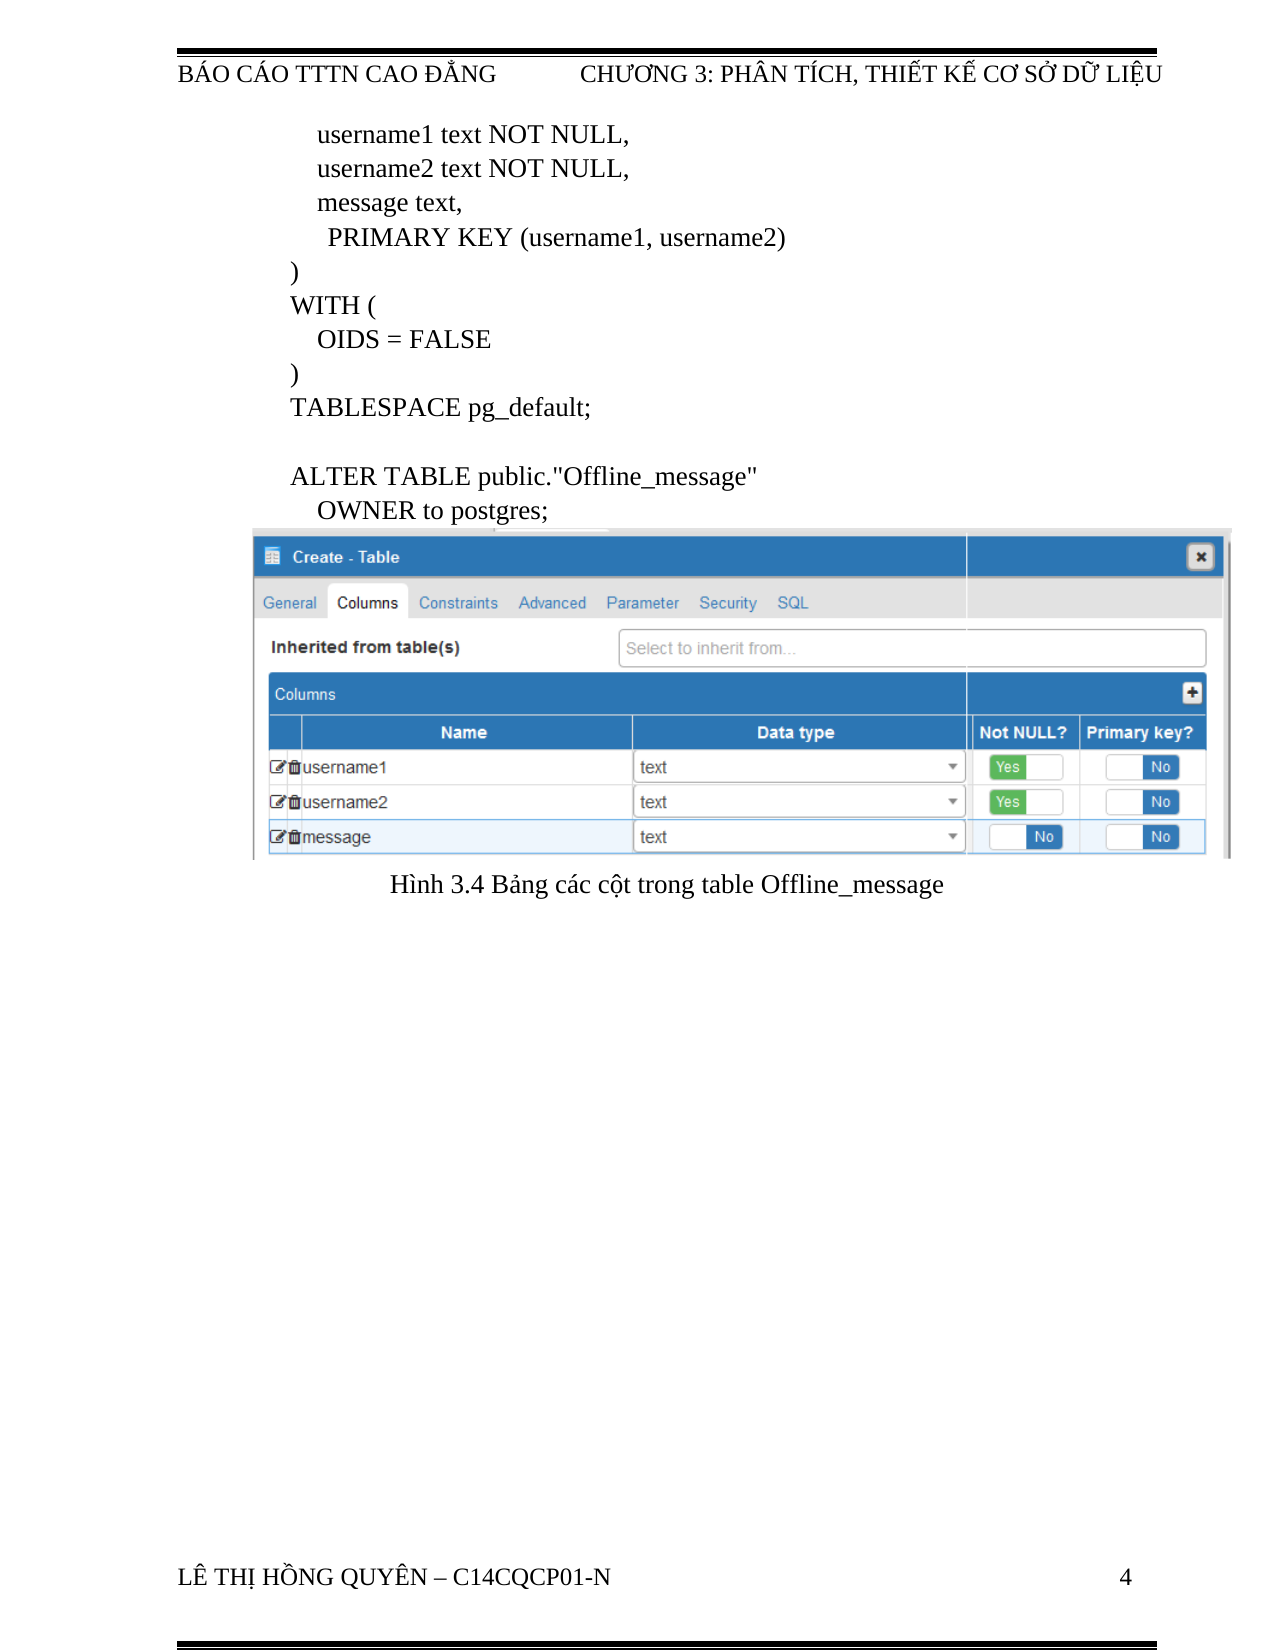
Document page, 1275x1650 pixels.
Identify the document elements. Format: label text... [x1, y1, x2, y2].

list OIDS = FALSE [290, 323, 1157, 354]
list WITH ( [290, 289, 1157, 320]
list OWNER to postgres; [290, 494, 1157, 525]
list ) [290, 255, 1157, 286]
list username2 text NOT NULL, [290, 152, 1157, 183]
picture [252, 528, 1232, 860]
list ) [290, 357, 1157, 388]
text Hình 3.4 Bảng các cột trong table Offline_message [177, 868, 1157, 899]
list message text, [290, 186, 1157, 218]
list username1 text NOT NULL, [290, 118, 1157, 149]
list PRIMARY KEY (username1, username2) [290, 221, 1157, 252]
list TABLESPACE pg_default; [290, 391, 1157, 423]
list ALTER TABLE public."Offline_message" [290, 460, 1157, 491]
